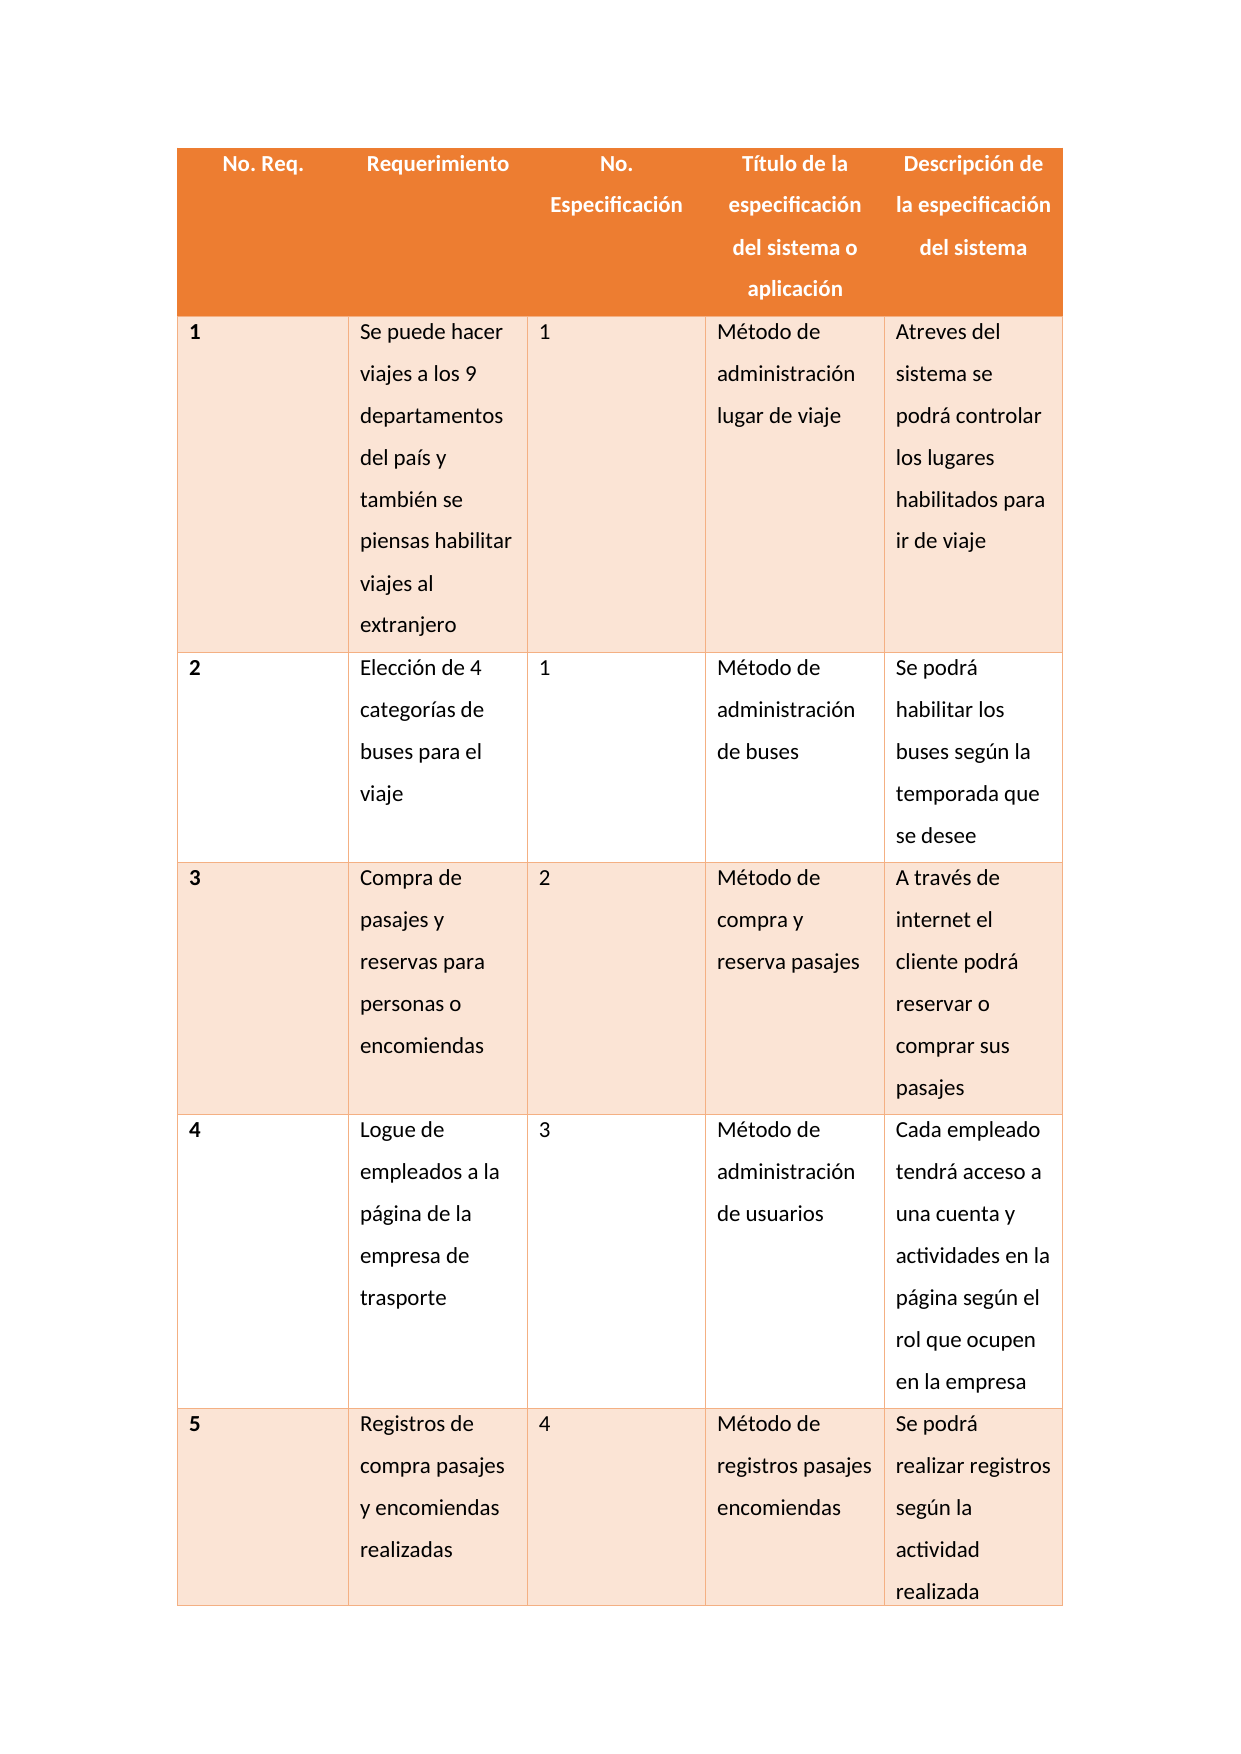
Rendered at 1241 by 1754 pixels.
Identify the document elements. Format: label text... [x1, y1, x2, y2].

table_header No. Especificación [528, 149, 705, 316]
table_cell Se puede hacer viajes a los 9 departamentos del país y también se piensas habilitar viajes al extranjero [349, 317, 527, 652]
table_cell 2 [528, 863, 705, 1114]
table_header Requerimiento [349, 149, 527, 316]
table_cell Logue de empleados a la página de la empresa de trasporte [349, 1115, 527, 1408]
table_cell Método de compra y reserva pasajes [706, 863, 884, 1114]
table_cell Compra de pasajes y reservas para personas o encomiendas [349, 863, 527, 1114]
table_cell Método de administración lugar de viaje [706, 317, 884, 652]
table_header Descripción de la especificación del sistema [885, 149, 1062, 316]
table_header Título de la especificación del sistema o aplicación [706, 149, 884, 316]
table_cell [706, 1409, 884, 1605]
table_cell 4 [178, 1115, 348, 1408]
table_cell A través de internet el cliente podrá reservar o comprar sus pasajes [885, 863, 1062, 1114]
table_cell Método de administración de buses [706, 653, 884, 862]
table_cell 1 [528, 317, 705, 652]
table_cell Método de administración de usuarios [706, 1115, 884, 1408]
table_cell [885, 1409, 1062, 1605]
table_cell Cada empleado tendrá acceso a una cuenta y actividades en la página según el rol que ocupen en la empresa [885, 1115, 1062, 1408]
table_cell 2 [178, 653, 348, 862]
table_cell 1 [178, 317, 348, 652]
table_header No. Req. [178, 149, 348, 316]
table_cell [349, 1409, 527, 1605]
table_cell Atreves del sistema se podrá controlar los lugares habilitados para ir de viaje [885, 317, 1062, 652]
table_cell 3 [178, 863, 348, 1114]
table_cell 4 [528, 1409, 705, 1605]
table_cell 5 [178, 1409, 348, 1605]
table_cell Elección de 4 categorías de buses para el viaje [349, 653, 527, 862]
table_cell 3 [528, 1115, 705, 1408]
table_cell 1 [528, 653, 705, 862]
table_cell Se podrá habilitar los buses según la temporada que se desee [885, 653, 1062, 862]
